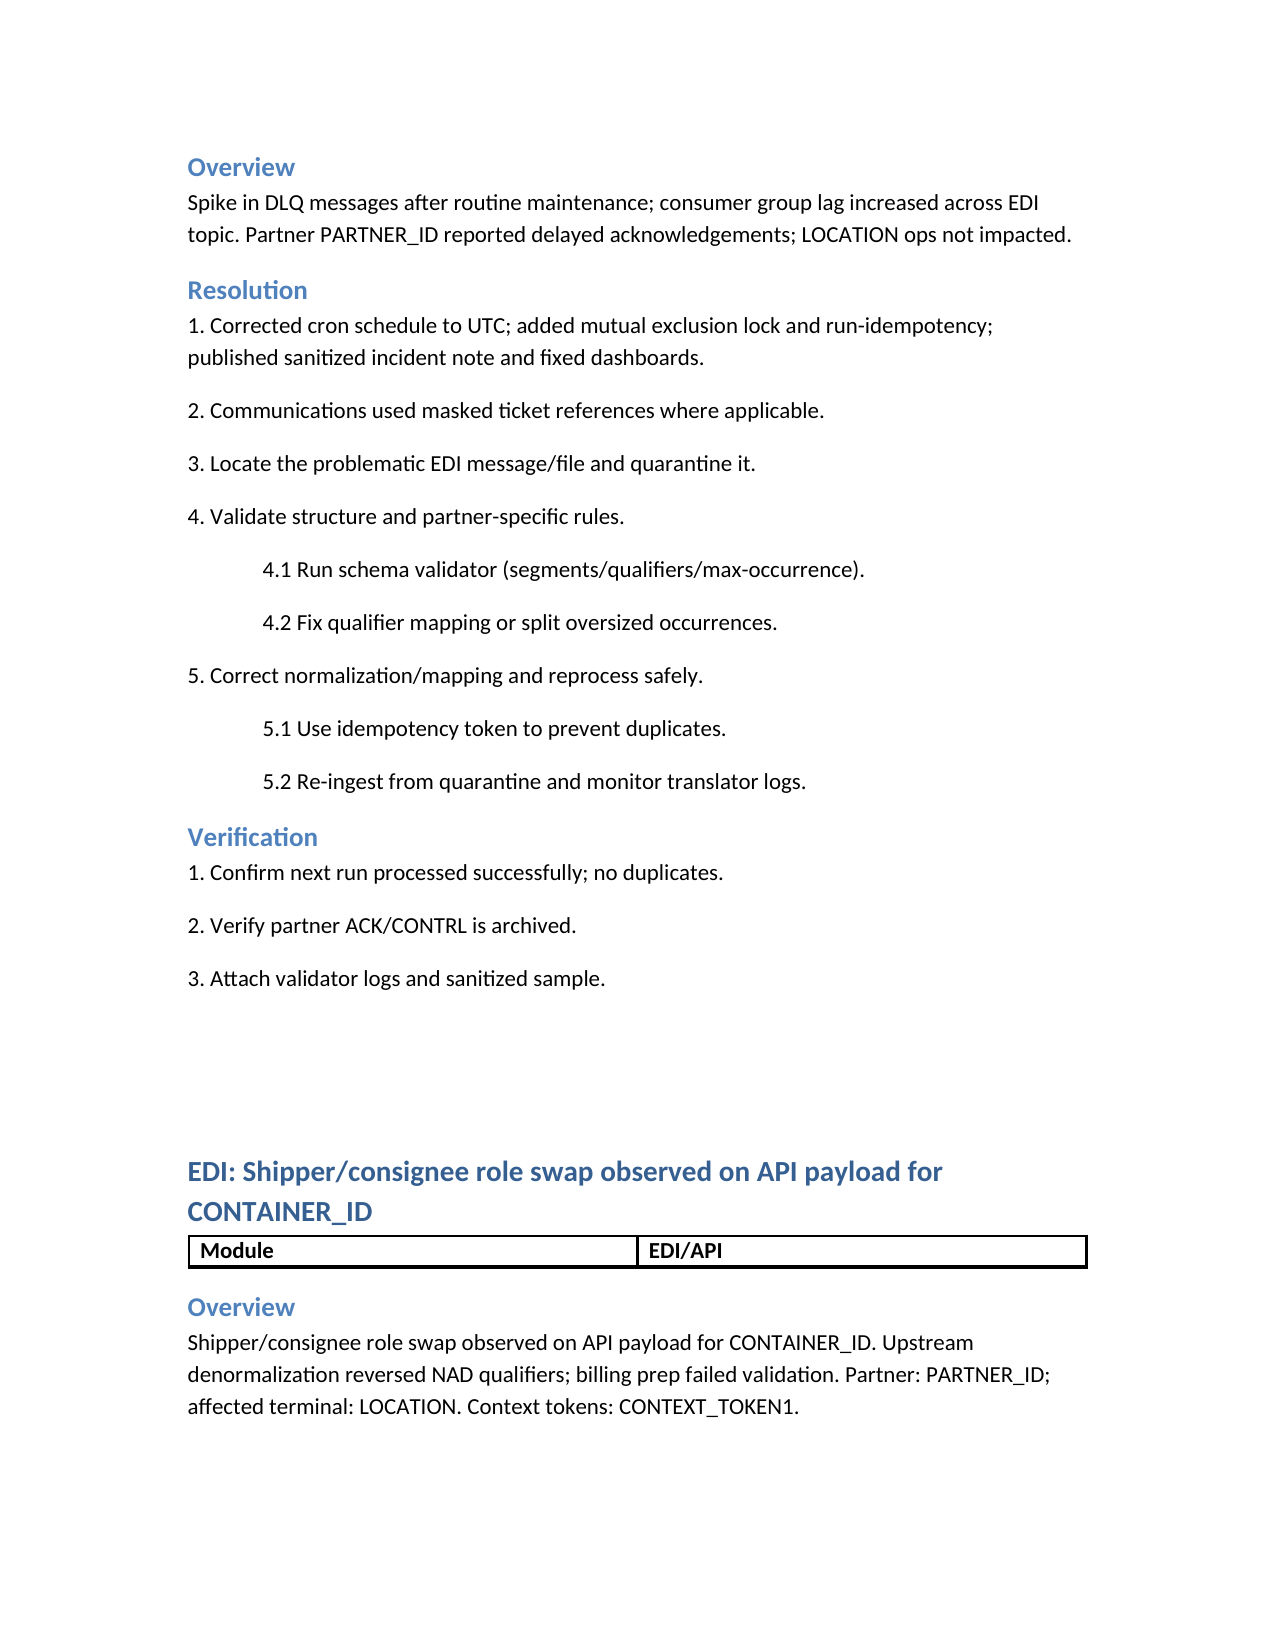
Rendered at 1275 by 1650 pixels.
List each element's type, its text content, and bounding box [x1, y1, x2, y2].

text 2. Verify partner ACK/CONTRL is archived. [187, 911, 1087, 939]
text 4. Validate structure and partner-specific rules. [187, 502, 1087, 530]
text Verification [187, 820, 1087, 853]
text Resolution [187, 273, 1087, 306]
text 4.2 Fix qualifier mapping or split oversized occurrences. [262, 608, 1087, 636]
text 5.1 Use idempotency token to prevent duplicates. [262, 714, 1087, 742]
text Overview [187, 150, 1087, 183]
text 3. Attach validator logs and sanitized sample. [187, 964, 1087, 992]
text 2. Communications used masked ticket references where applicable. [187, 396, 1087, 424]
text 1. Confirm next run processed successfully; no duplicates. [187, 858, 1087, 886]
text 1. Corrected cron schedule to UTC; added mutual exclusion lock and run-idempotency; published sanitized incident note and fixed dashboards. [187, 311, 1087, 371]
text Overview [187, 1290, 1087, 1323]
text Shipper/consignee role swap observed on API payload for CONTAINER_ID. Upstream denormalization reversed NAD qualifiers; billing prep failed validation. Partner: PARTNER_ID; affected terminal: LOCATION. Context tokens: CONTEXT_TOKEN1. [187, 1328, 1087, 1420]
text EDI: Shipper/consignee role swap observed on API payload for CONTAINER_ID [187, 1153, 1087, 1229]
text 5.2 Re-ingest from quarantine and monitor translator logs. [262, 767, 1087, 795]
text 5. Correct normalization/mapping and reprocess safely. [187, 661, 1087, 689]
table_header Module [190, 1237, 636, 1264]
text Spike in DLQ messages after routine maintenance; consumer group lag increased across EDI topic. Partner PARTNER_ID reported delayed acknowledgements; LOCATION ops not impacted. [187, 188, 1087, 248]
text 4.1 Run schema validator (segments/qualifiers/max-occurrence). [262, 555, 1087, 583]
table_header EDI/API [639, 1237, 1085, 1264]
text 3. Locate the problematic EDI message/file and quarantine it. [187, 449, 1087, 477]
